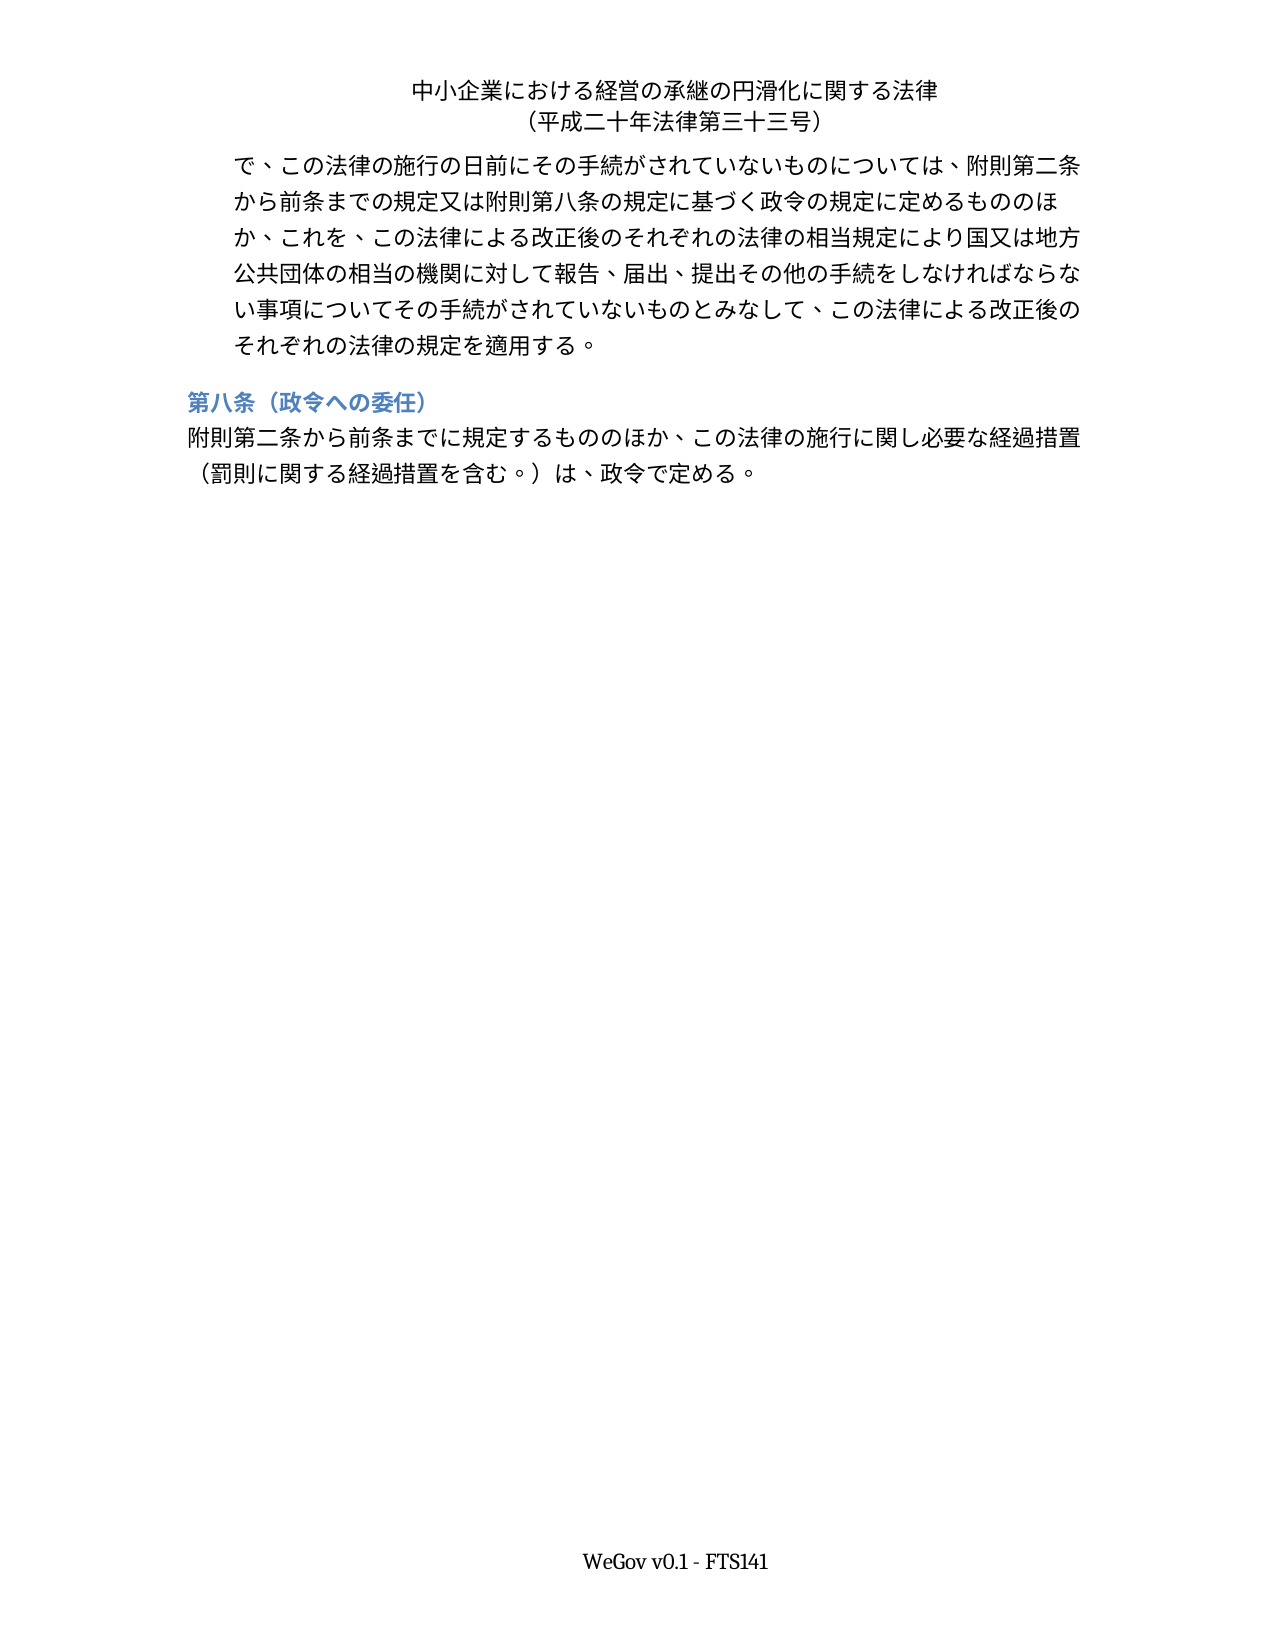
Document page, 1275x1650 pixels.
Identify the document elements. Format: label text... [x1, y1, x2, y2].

text 附則第二条から前条までに規定するもののほか、この法律の施行に関し必要な経過措置（罰則に関する経過措置を含む。）は、政令で定める。 [187, 422, 1087, 489]
subtitle 第八条（政令への委任） [187, 386, 1087, 418]
